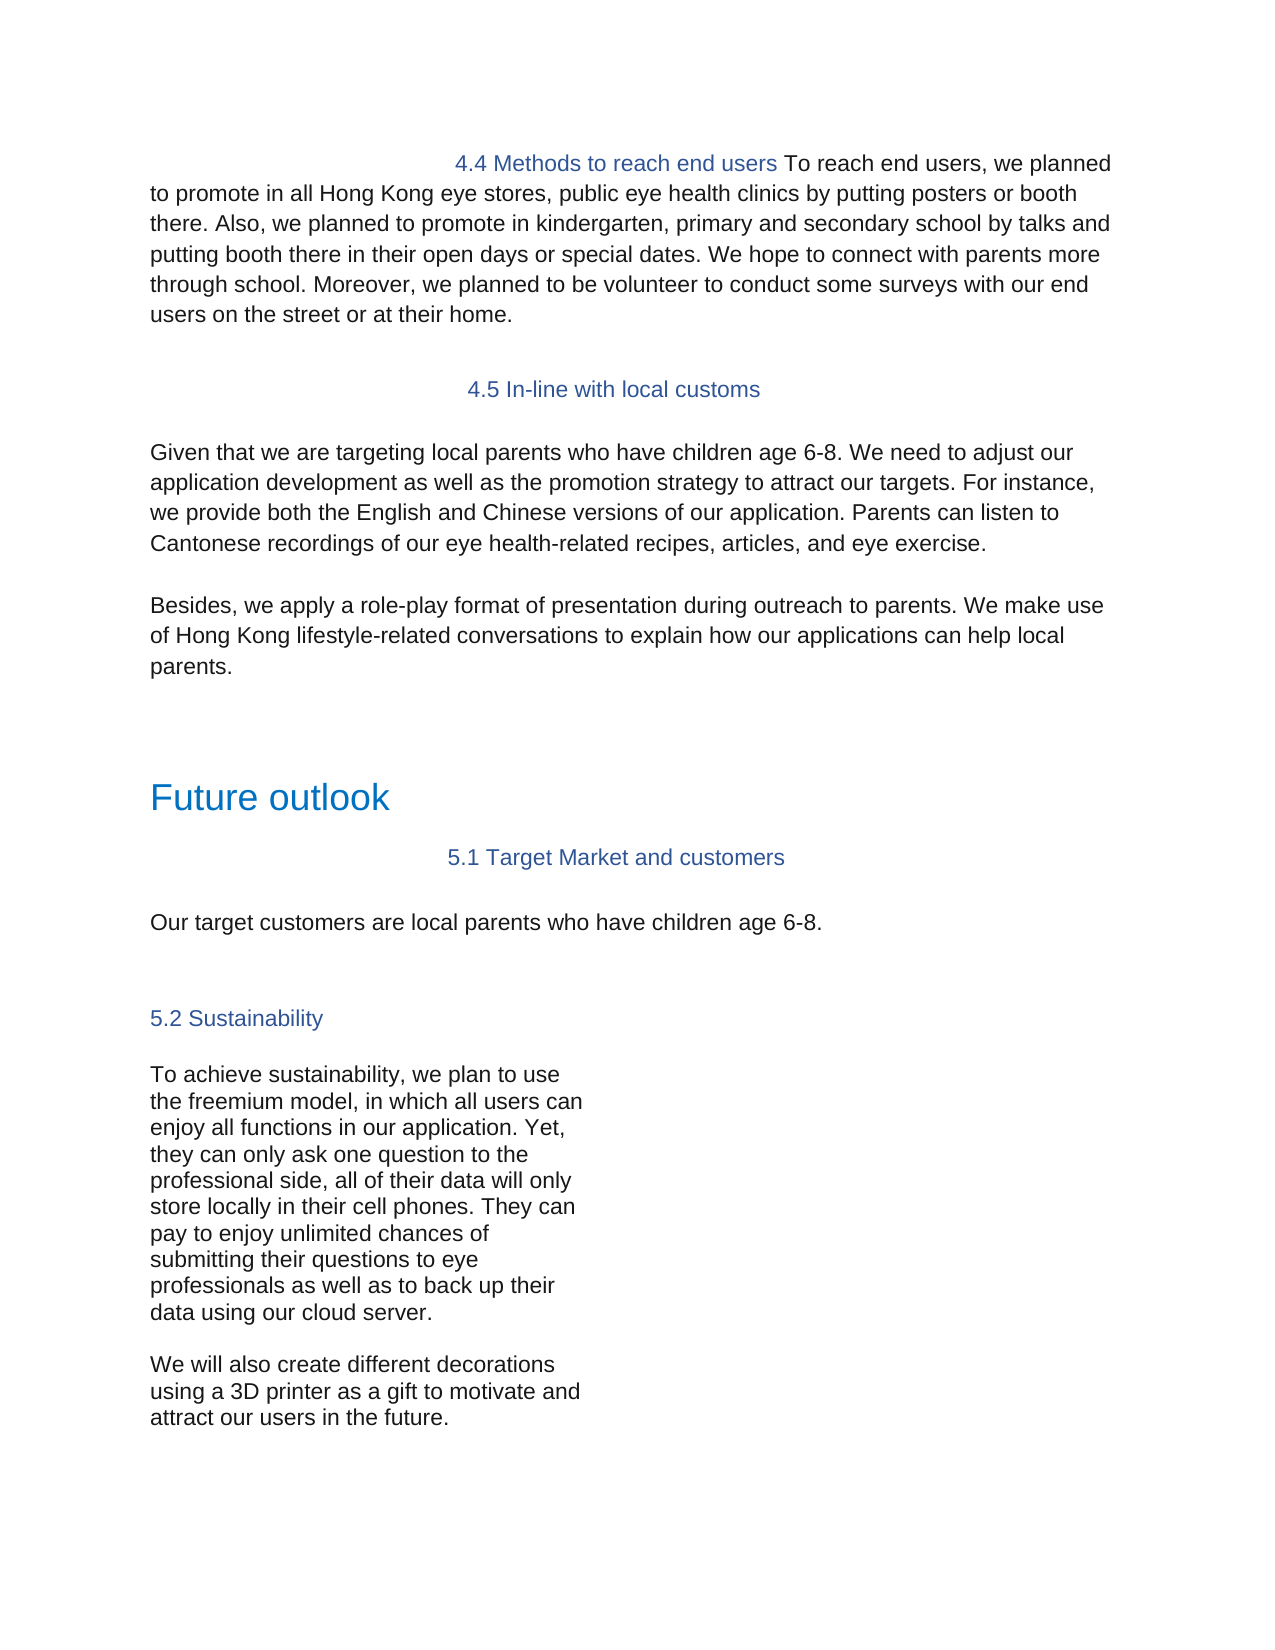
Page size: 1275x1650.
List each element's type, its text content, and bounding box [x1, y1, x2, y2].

text Our target customers are local parents who have children age 6-8. [150, 909, 847, 935]
text 4.4 Methods to reach end users To reach end users, we planned to promote in all Hong Kong eye stores, public eye health clinics by putting posters or booth there. Also, we planned to promote in kindergarten, primary and secondary school by talks and putting booth there in their open days or special dates. We hope to connect with parents more through school. Moreover, we planned to be volunteer to conduct some surveys with our end users on the street or at their home. [150, 150, 1112, 327]
text 4.5 In-line with local customs [467, 376, 808, 403]
text We will also create different decorations using a 3D printer as a gift to motivate and attract our users in the future. [150, 1351, 588, 1431]
text 5.2 Sustainability [150, 1005, 746, 1031]
text Future outlook [150, 775, 429, 818]
text Given that we are targeting local parents who have children age 6-8. We need to adjust our application development as well as the promotion strategy to attract our targets. For instance, we provide both the English and Chinese versions of our application. Parents can listen to Cantonese recordings of our eye health-related recipes, articles, and eye exercise. [150, 439, 1107, 556]
text 5.1 Target Market and customers [447, 844, 828, 870]
text To achieve sustainability, we plan to use the freemium model, in which all users can enjoy all functions in our application. Yet, they can only ask one question to the professional side, all of their data will only store locally in their cell phones. They can pay to enjoy unlimited chances of submitting their questions to eye professionals as well as to back up their data using our cloud server. [150, 1061, 588, 1325]
text Besides, we apply a role-play format of presentation during outreach to parents. We make use of Hong Kong lifestyle-related conversations to explain how our applications can help local parents. [150, 592, 1107, 679]
